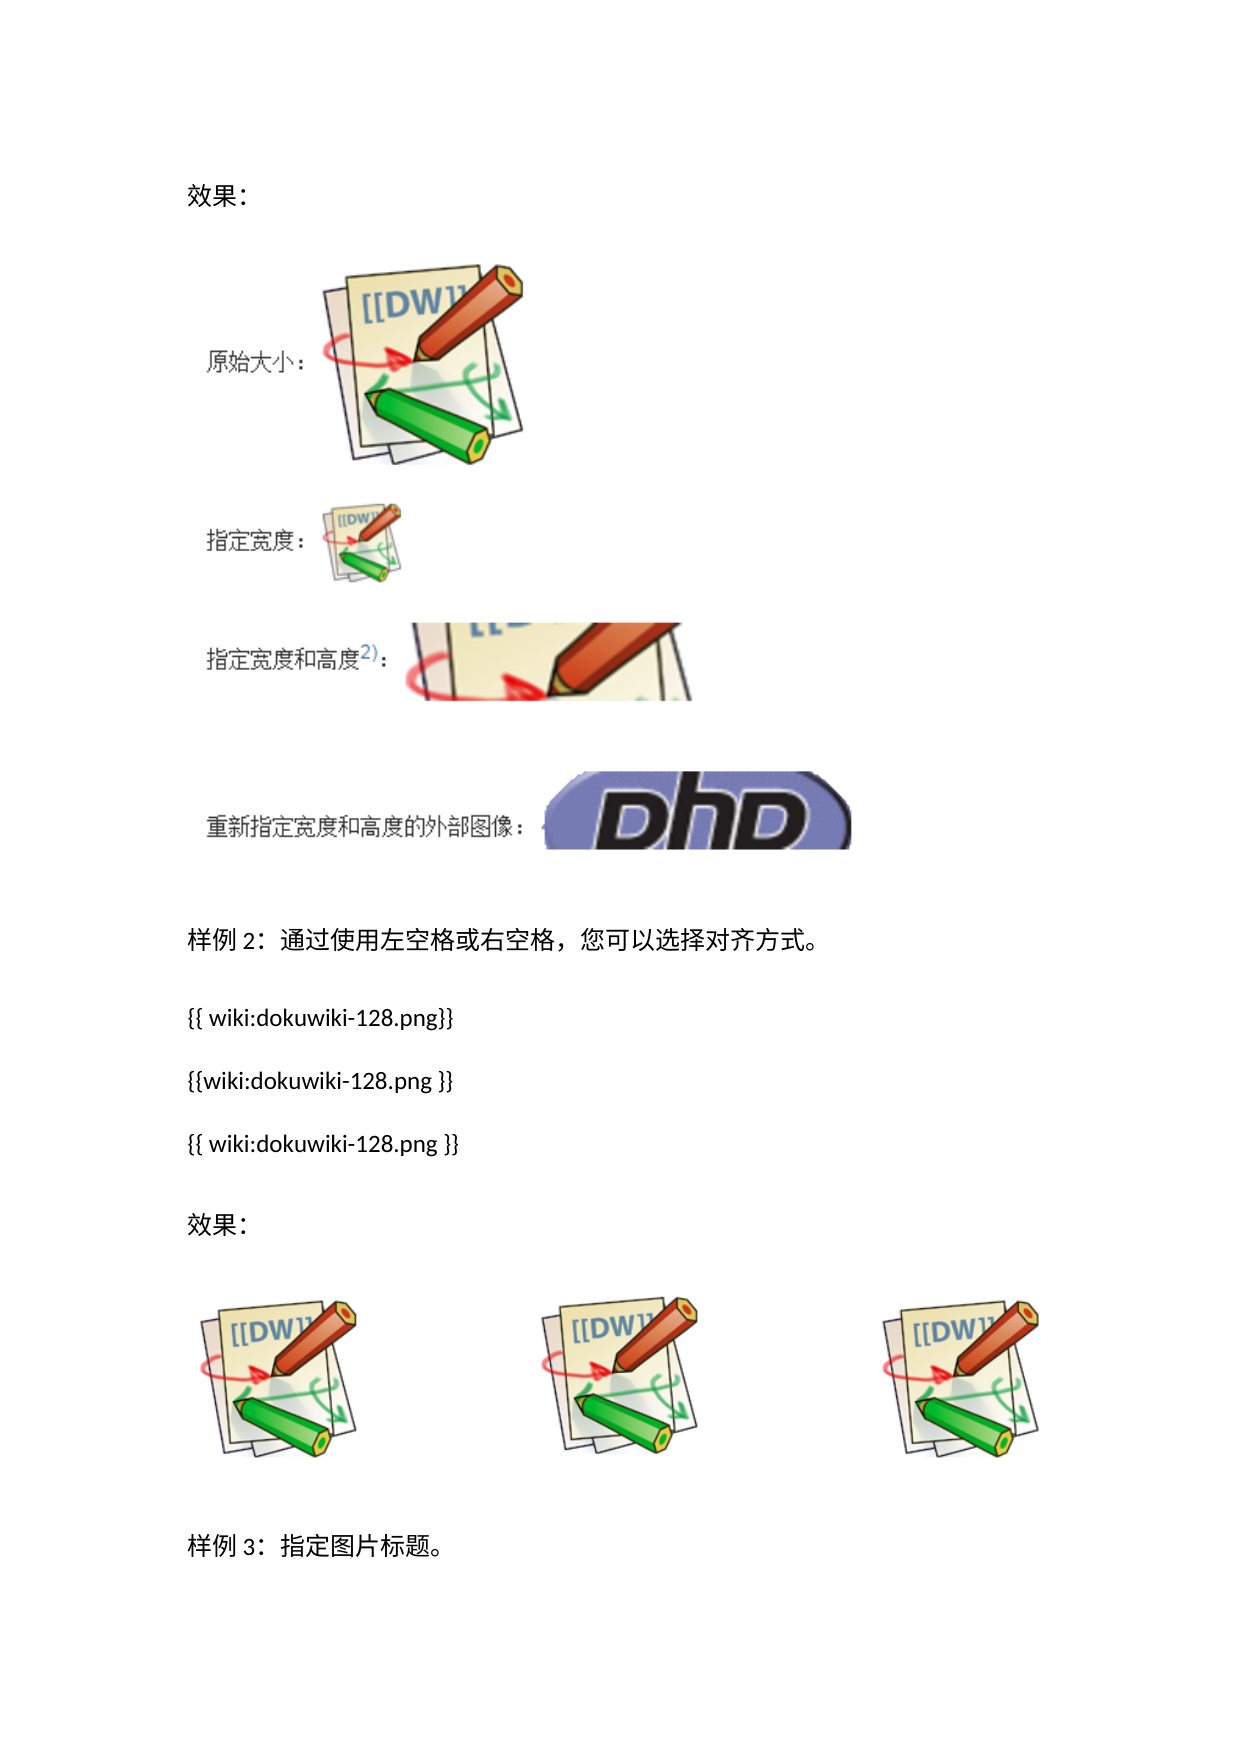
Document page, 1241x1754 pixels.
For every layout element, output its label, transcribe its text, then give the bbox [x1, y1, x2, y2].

picture [187, 257, 889, 867]
text 样例2：通过使用左空格或右空格，您可以选择对齐方式。 [187, 906, 1053, 971]
text 效果： [187, 1191, 1053, 1256]
text {{ wiki:dokuwiki-128.png}} [187, 1001, 1053, 1034]
text {{wiki:dokuwiki-128.png }} [187, 1064, 1053, 1097]
text 样例3：指定图片标题。 [187, 1512, 1053, 1577]
text {{ wiki:dokuwiki-128.png }} [187, 1128, 1053, 1160]
text 效果： [187, 162, 1053, 227]
picture [187, 1286, 1052, 1471]
